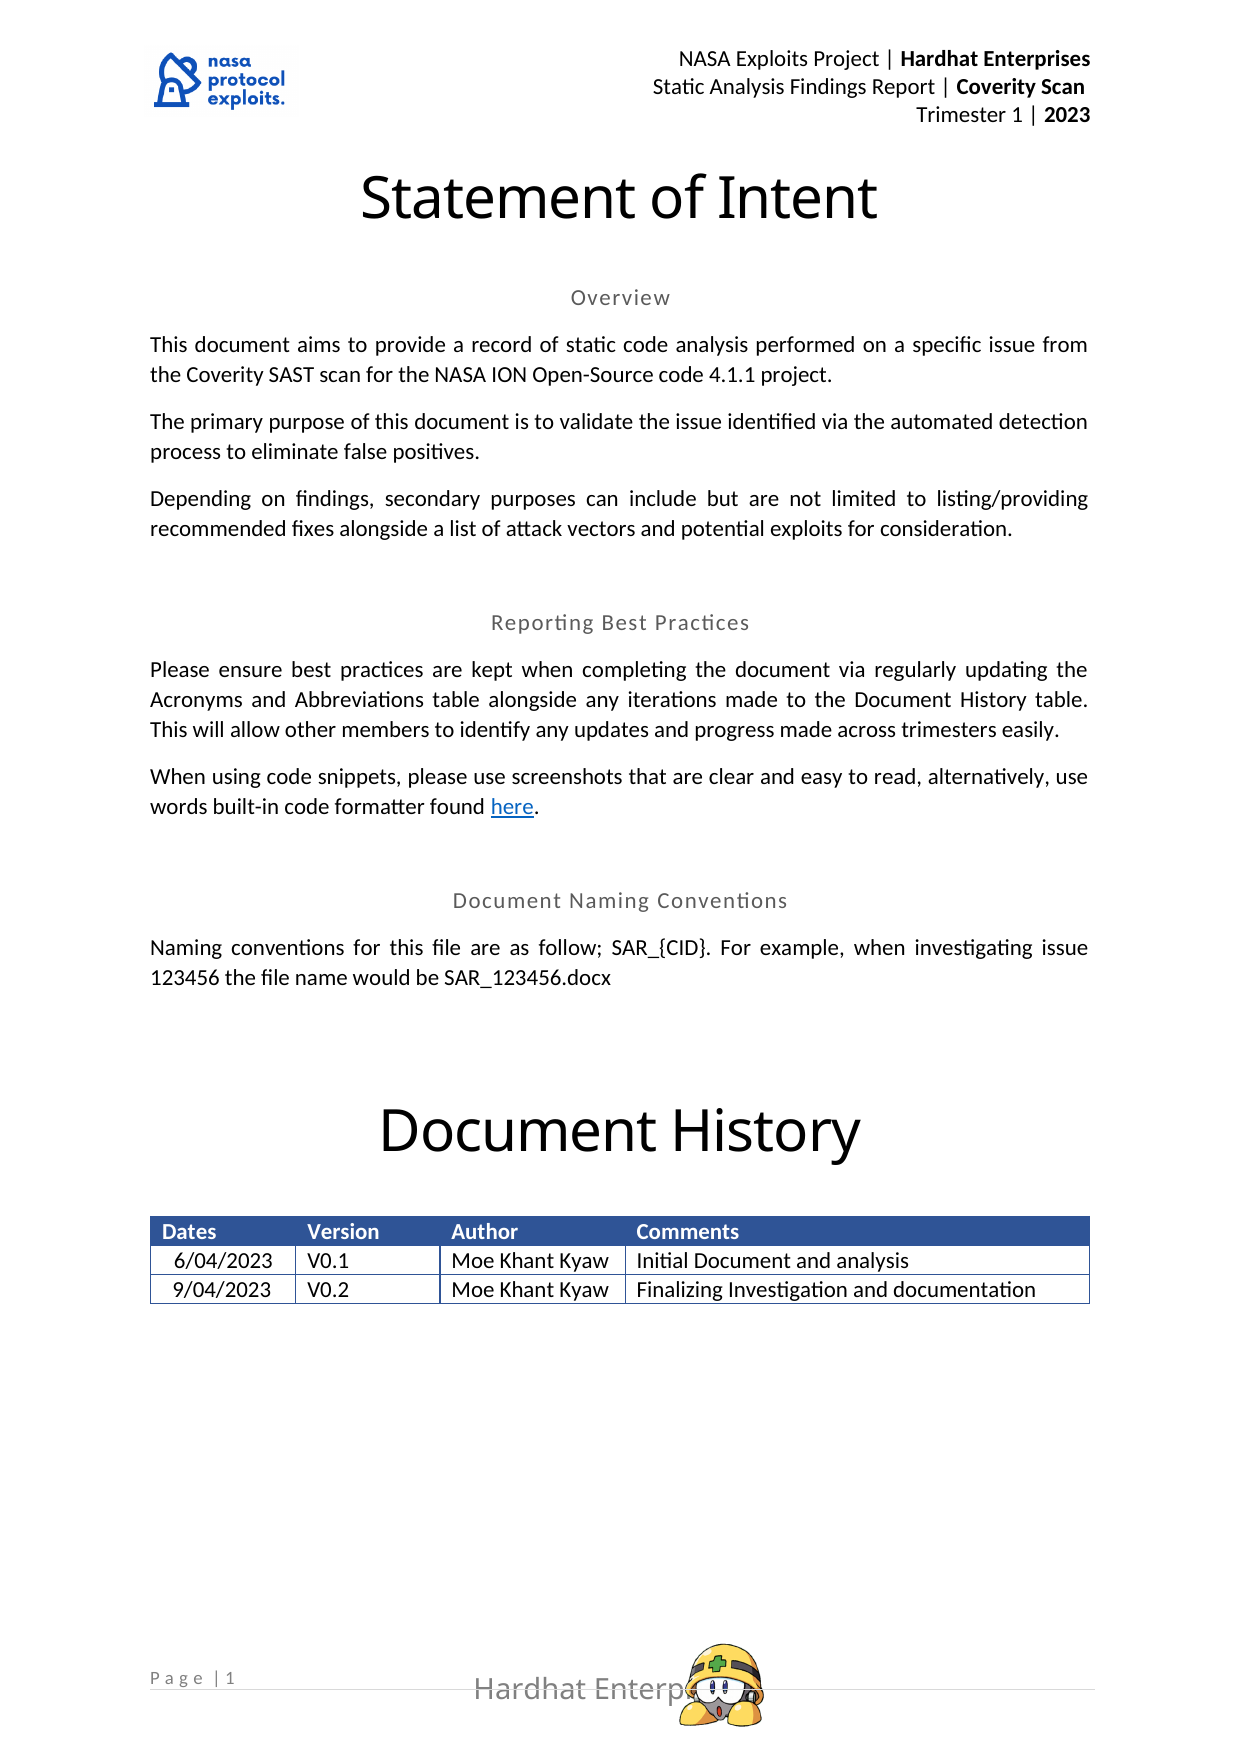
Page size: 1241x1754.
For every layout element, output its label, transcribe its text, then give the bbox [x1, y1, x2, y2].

subtitle Overview [150, 283, 1090, 311]
table_cell 6/04/2023 [151, 1246, 295, 1274]
table_header Comments [626, 1217, 1089, 1245]
text Please ensure best practices are kept when completing the document via regularly updating the Acronyms and Abbreviations table alongside any iterations made to the Document History table. This will allow other members to identify any updates and progress made across trimesters easily. [150, 655, 1090, 743]
picture [673, 1640, 771, 1689]
subtitle Reporting Best Practices [150, 608, 1090, 636]
table_cell Moe Khant Kyaw [441, 1275, 625, 1303]
text Naming conventions for this file are as follow; SAR_{CID}. For example, when investigating issue 123456 the file name would be SAR_123456.docx [150, 933, 1090, 991]
title Document History [150, 1089, 1090, 1169]
text The primary purpose of this document is to validate the issue identified via the automated detection process to eliminate false positives. [150, 407, 1090, 465]
title Statement of Intent [150, 156, 1090, 236]
text When using code snippets, please use screenshots that are clear and easy to read, alternatively, use words built-in code formatter found here. [150, 762, 1090, 820]
subtitle Document Naming Conventions [150, 886, 1090, 914]
table_cell Finalizing Investigation and documentation [626, 1275, 1089, 1303]
table_cell V0.2 [296, 1275, 439, 1303]
table_cell V0.1 [296, 1246, 439, 1274]
table_cell Initial Document and analysis [626, 1246, 1089, 1274]
text Depending on findings, secondary purposes can include but are not limited to listing/providing recommended fixes alongside a list of attack vectors and potential exploits for consideration. [150, 484, 1090, 542]
table_cell 9/04/2023 [151, 1275, 295, 1303]
table_header Version [296, 1217, 439, 1245]
table_header Author [441, 1217, 625, 1245]
picture [673, 1690, 771, 1735]
table_header Dates [151, 1217, 295, 1245]
picture [143, 45, 299, 117]
text This document aims to provide a record of static code analysis performed on a specific issue from the Coverity SAST scan for the NASA ION Open-Source code 4.1.1 project. [150, 330, 1090, 388]
table_cell Moe Khant Kyaw [441, 1246, 625, 1274]
